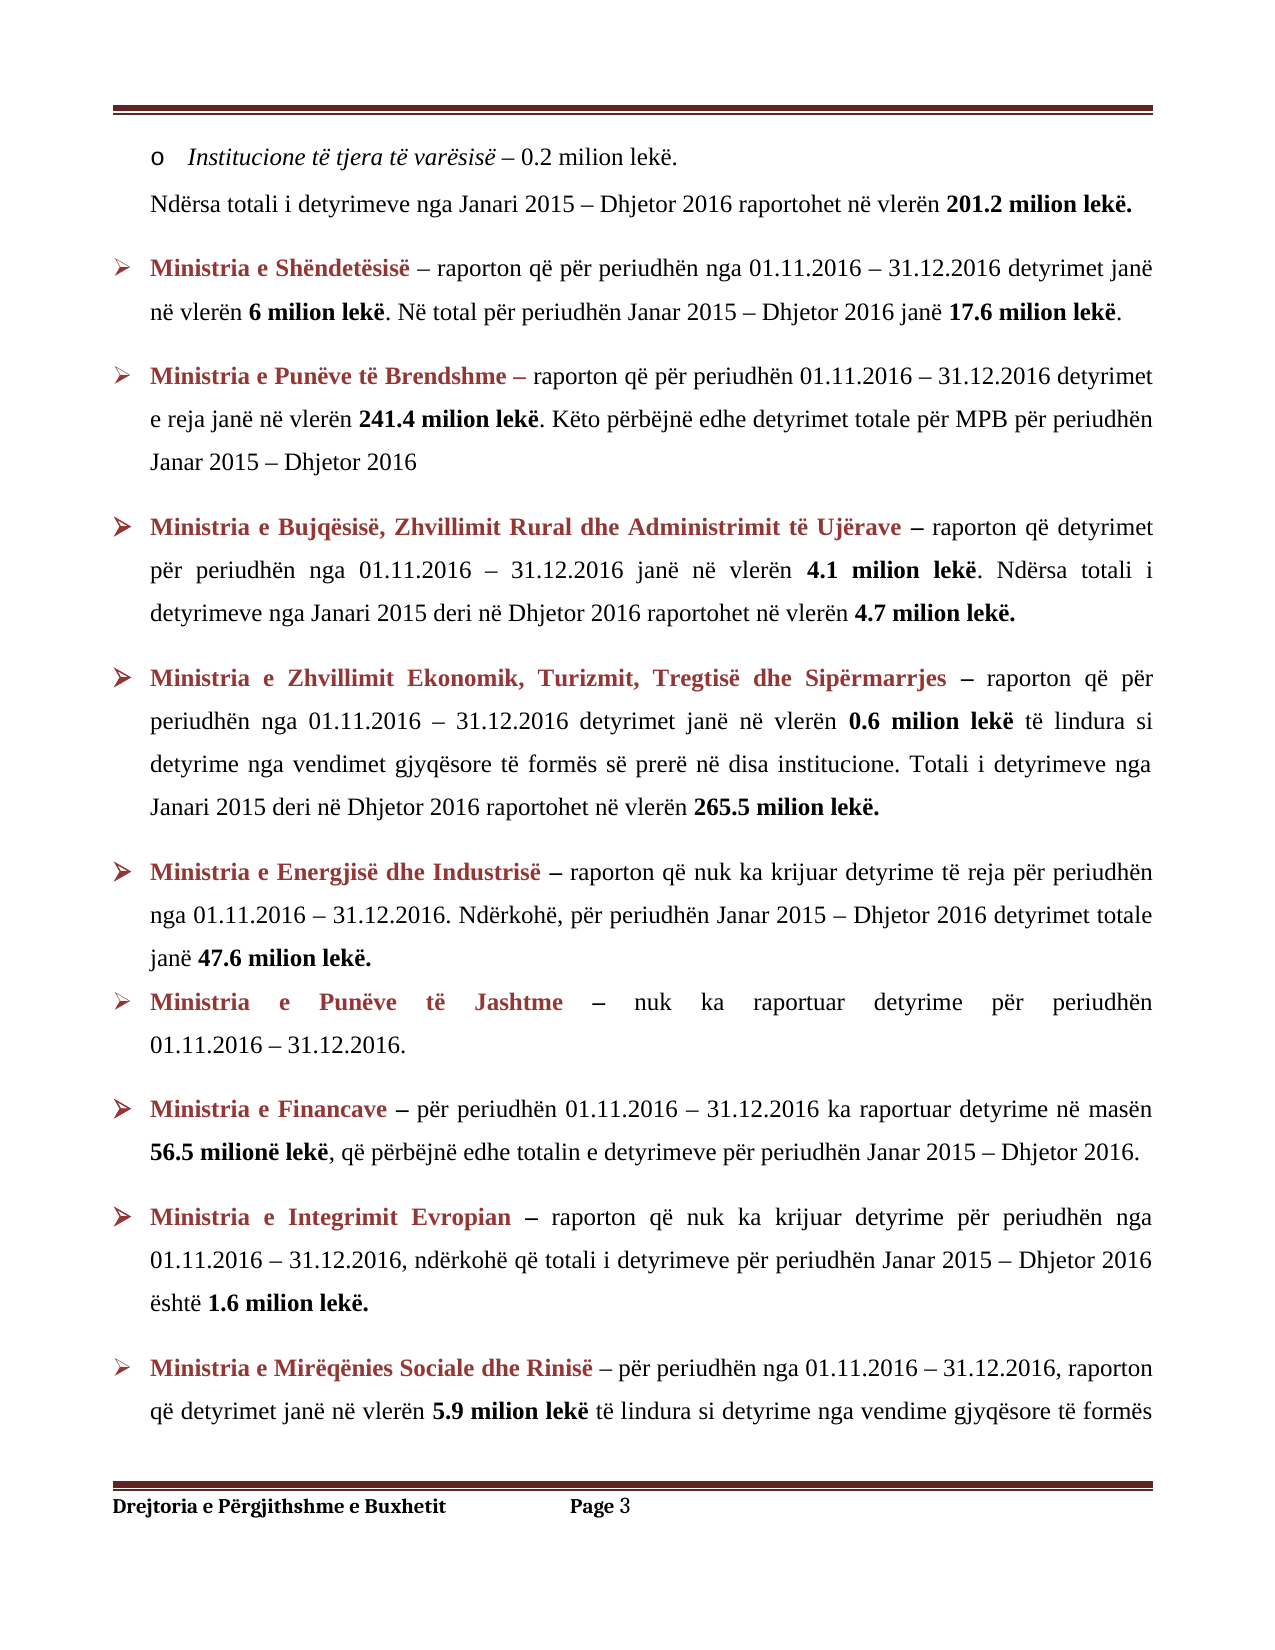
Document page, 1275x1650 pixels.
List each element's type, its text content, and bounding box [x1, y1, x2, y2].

list Ministria e Punëve të Jashtme – nuk ka raportuar detyrime për periudhën 01.11.2016 – 31.12.2016. [112, 987, 1153, 1058]
list Ministria e Energjisë dhe Industrisë – raporton që nuk ka krijuar detyrime të reja për periudhën nga 01.11.2016 – 31.12.2016. Ndërkohë, për periudhën Janar 2015 – Dhjetor 2016 detyrimet totale janë 47.6 milion lekë. [112, 857, 1153, 972]
list Ministria e Punëve të Brendshme – raporton që për periudhën 01.11.2016 – 31.12.2016 detyrimet e reja janë në vlerën 241.4 milion lekë. Këto përbëjnë edhe detyrimet totale për MPB për periudhën Janar 2015 – Dhjetor 2016 [112, 361, 1153, 476]
list Ministria e Zhvillimit Ekonomik, Turizmit, Tregtisë dhe Sipërmarrjes – raporton që për periudhën nga 01.11.2016 – 31.12.2016 detyrimet janë në vlerën 0.6 milion lekë të lindura si detyrime nga vendimet gjyqësore të formës së prerë në disa institucione. Totali i detyrimeve nga Janari 2015 deri në Dhjetor 2016 raportohet në vlerën 265.5 milion lekë. [112, 663, 1153, 821]
list Ministria e Financave – për periudhën 01.11.2016 – 31.12.2016 ka raportuar detyrime në masën 56.5 milionë lekë, që përbëjnë edhe totalin e detyrimeve për periudhën Janar 2015 – Dhjetor 2016. [112, 1094, 1153, 1166]
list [112, 1353, 1153, 1425]
list Institucione të tjera të varësisë – 0.2 milion lekë. [150, 142, 1153, 173]
list Ministria e Bujqësisë, Zhvillimit Rural dhe Administrimit të Ujërave – raporton që detyrimet për periudhën nga 01.11.2016 – 31.12.2016 janë në vlerën 4.1 milion lekë. Ndërsa totali i detyrimeve nga Janari 2015 deri në Dhjetor 2016 raportohet në vlerën 4.7 milion lekë. [112, 512, 1153, 627]
list Ministria e Shëndetësisë – raporton që për periudhën nga 01.11.2016 – 31.12.2016 detyrimet janë në vlerën 6 milion lekë. Në total për periudhën Janar 2015 – Dhjetor 2016 janë 17.6 milion lekë. [112, 253, 1153, 325]
list Ministria e Integrimit Evropian – raporton që nuk ka krijuar detyrime për periudhën nga 01.11.2016 – 31.12.2016, ndërkohë që totali i detyrimeve për periudhën Janar 2015 – Dhjetor 2016 është 1.6 milion lekë. [112, 1202, 1153, 1317]
list Ndërsa totali i detyrimeve nga Janari 2015 – Dhjetor 2016 raportohet në vlerën 201.2 milion lekë. [150, 189, 1153, 217]
